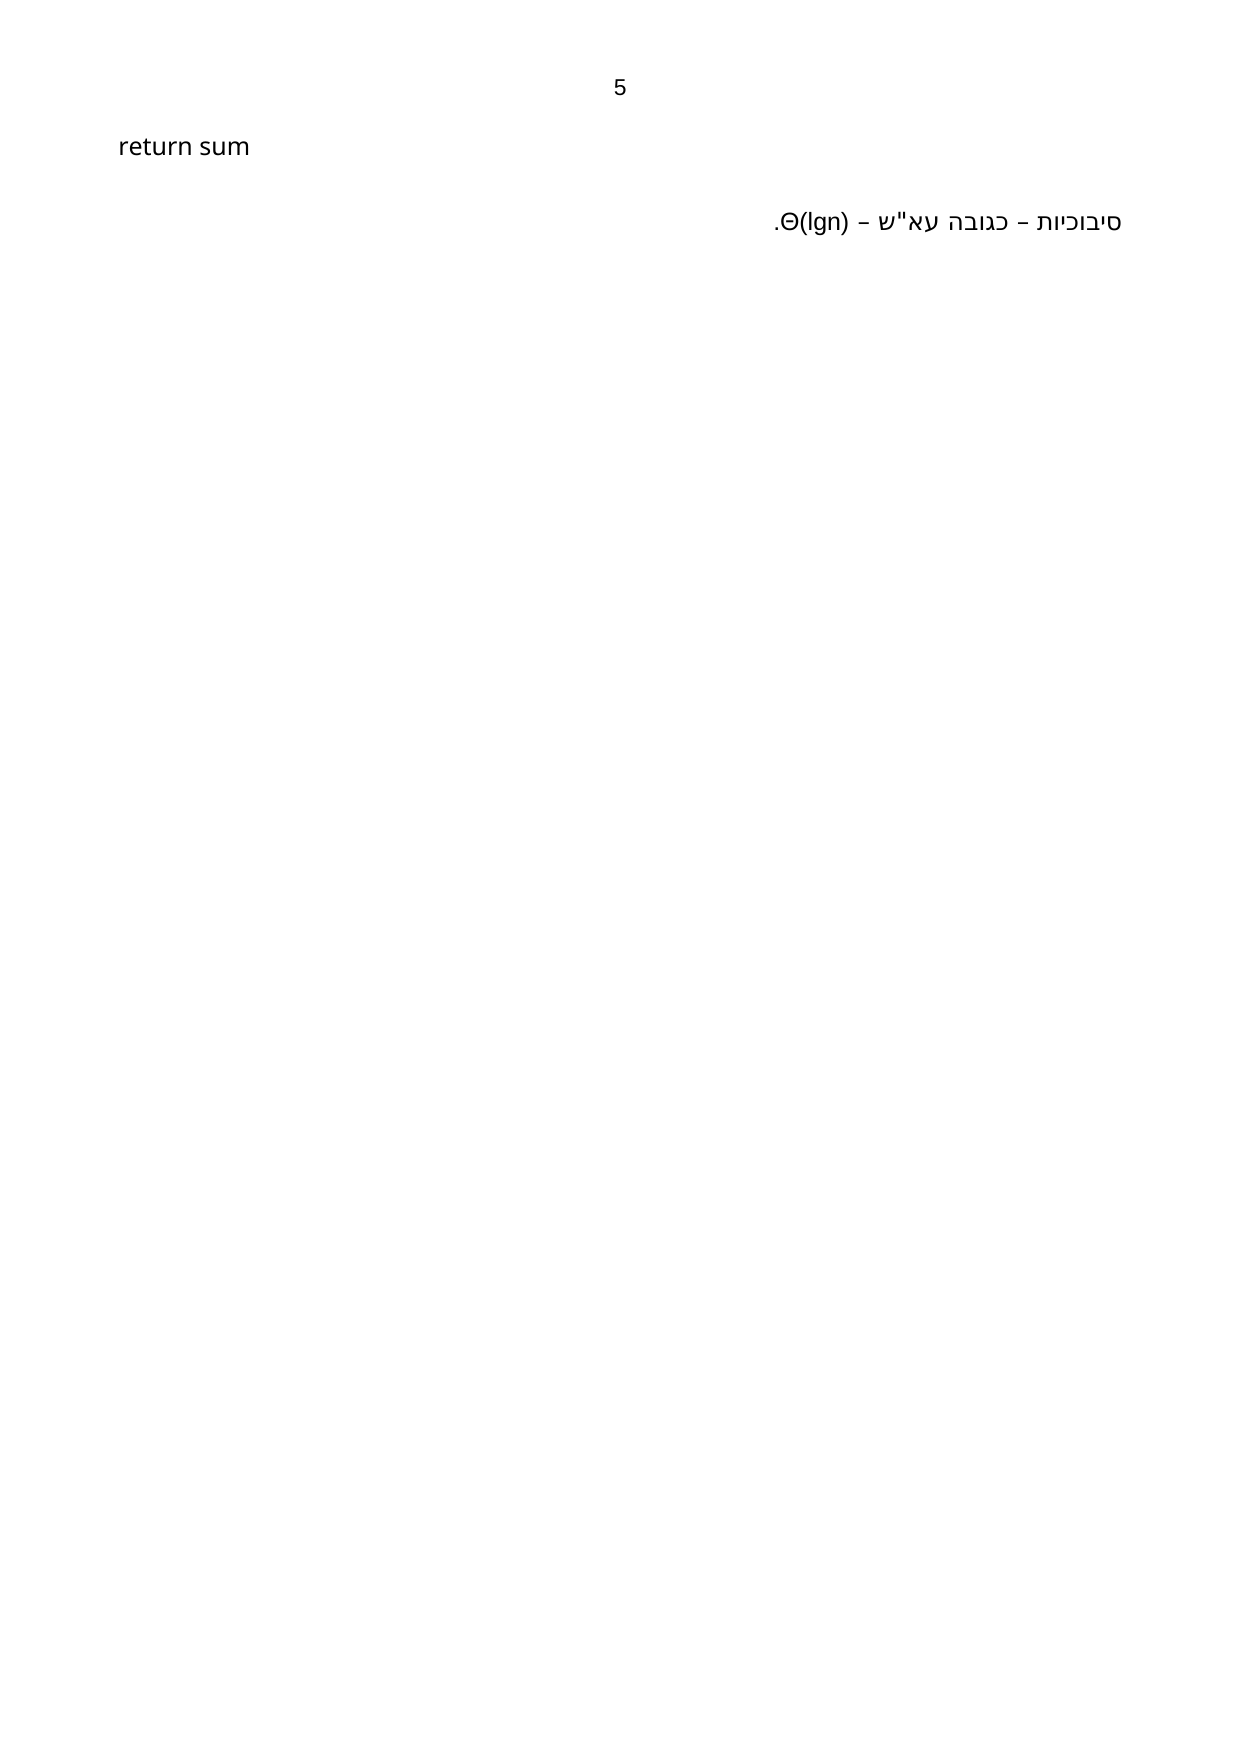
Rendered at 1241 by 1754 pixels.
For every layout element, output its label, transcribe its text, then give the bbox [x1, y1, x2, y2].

list return sum [118, 128, 1122, 162]
list סיבוכיות – כגובה עא"ש – Θ(lgn). [118, 206, 1122, 236]
